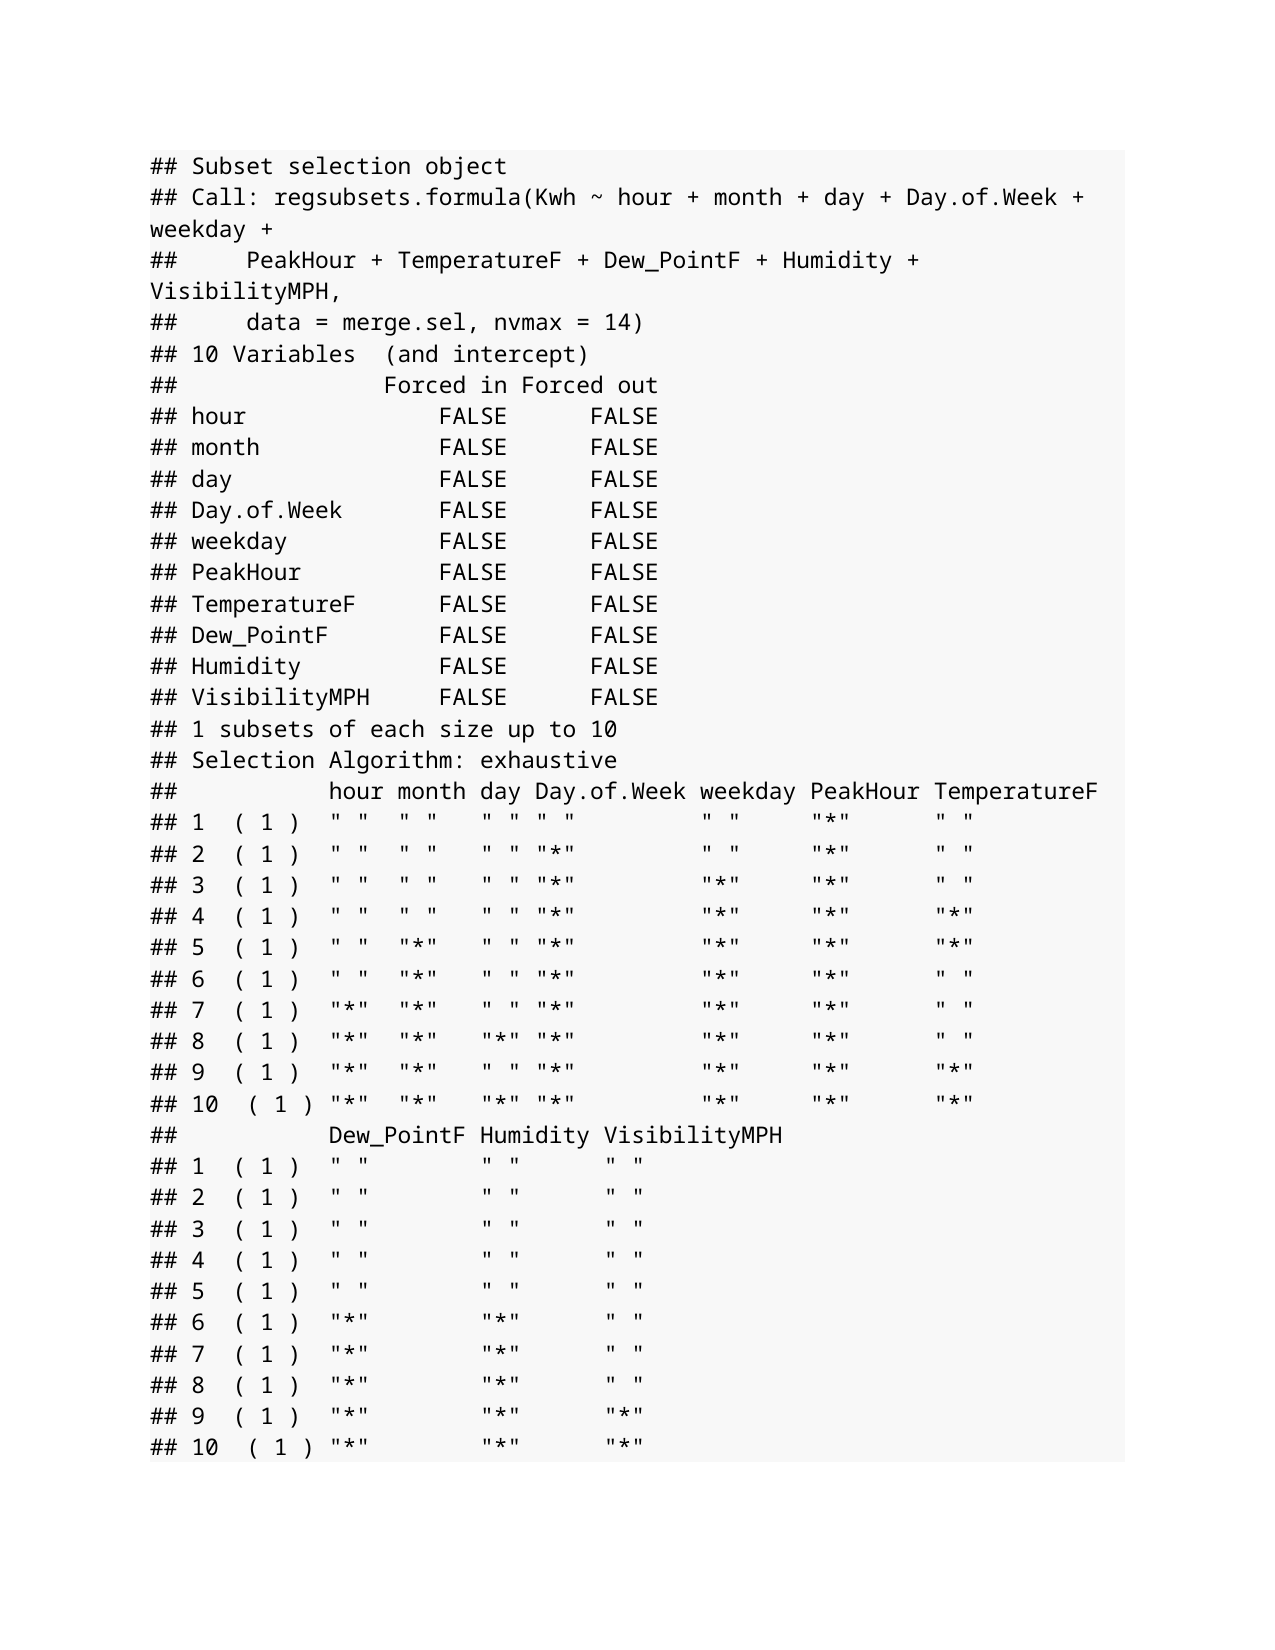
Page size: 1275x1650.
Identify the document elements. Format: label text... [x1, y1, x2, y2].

text ## Subset selection object ## Call: regsubsets.formula(Kwh ~ hour + month + day + Day.of.Week + weekday + ## PeakHour + TemperatureF + Dew_PointF + Humidity + VisibilityMPH, ## data = merge.sel, nvmax = 14) ## 10 Variables (and intercept) ## Forced in Forced out ## hour FALSE FALSE ## month FALSE FALSE ## day FALSE FALSE ## Day.of.Week FALSE FALSE ## weekday FALSE FALSE ## PeakHour FALSE FALSE ## TemperatureF FALSE FALSE ## Dew_PointF FALSE FALSE ## Humidity FALSE FALSE ## VisibilityMPH FALSE FALSE ## 1 subsets of each size up to 10 ## Selection Algorithm: exhaustive ## hour month day Day.of.Week weekday PeakHour TemperatureF ## 1 ( 1 ) " " " " " " " " " " "*" " " ## 2 ( 1 ) " " " " " " "*" " " "*" " " ## 3 ( 1 ) " " " " " " "*" "*" "*" " " ## 4 ( 1 ) " " " " " " "*" "*" "*" "*" ## 5 ( 1 ) " " "*" " " "*" "*" "*" "*" ## 6 ( 1 ) " " "*" " " "*" "*" "*" " " ## 7 ( 1 ) "*" "*" " " "*" "*" "*" " " ## 8 ( 1 ) "*" "*" "*" "*" "*" "*" " " ## 9 ( 1 ) "*" "*" " " "*" "*" "*" "*" ## 10 ( 1 ) "*" "*" "*" "*" "*" "*" "*" ## Dew_PointF Humidity VisibilityMPH ## 1 ( 1 ) " " " " " " ## 2 ( 1 ) " " " " " " ## 3 ( 1 ) " " " " " " ## 4 ( 1 ) " " " " " " ## 5 ( 1 ) " " " " " " ## 6 ( 1 ) "*" "*" " " ## 7 ( 1 ) "*" "*" " " ## 8 ( 1 ) "*" "*" " " ## 9 ( 1 ) "*" "*" "*" ## 10 ( 1 ) "*" "*" "*" [150, 150, 1125, 1462]
